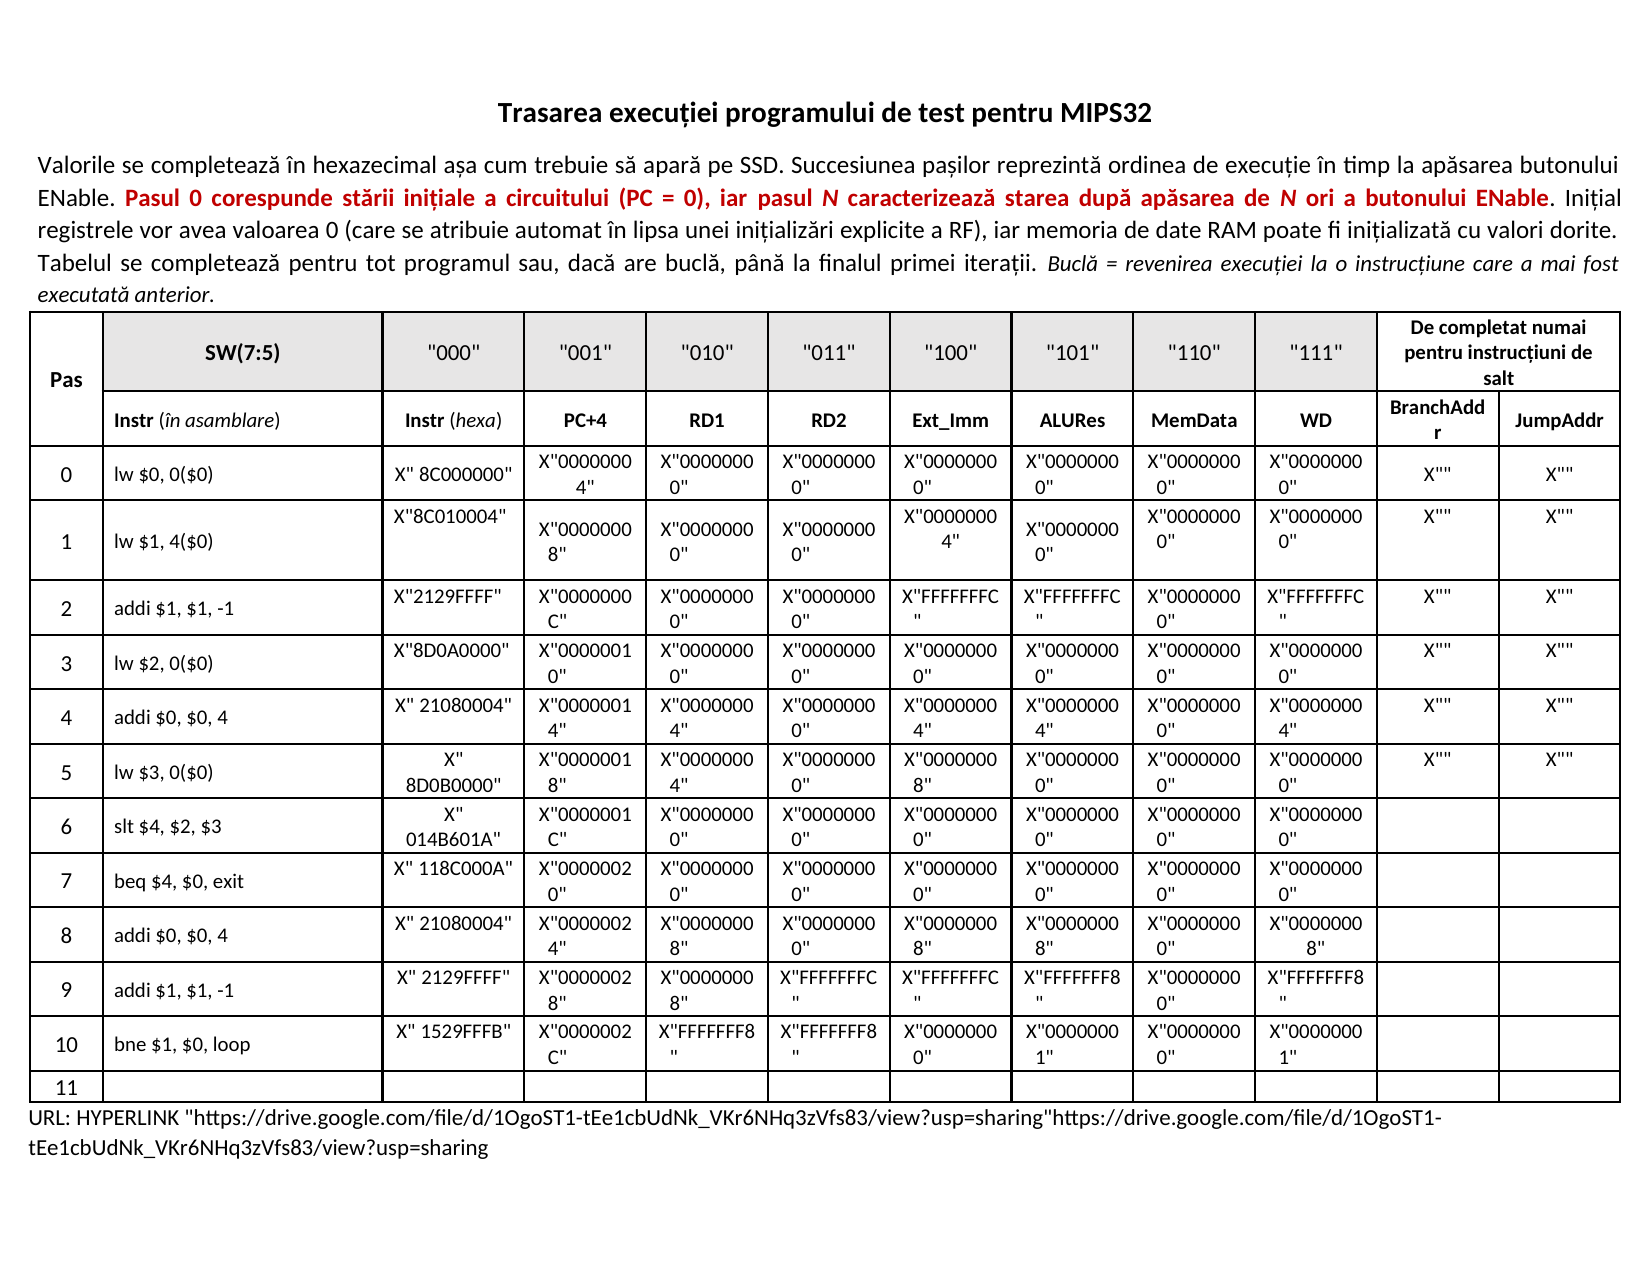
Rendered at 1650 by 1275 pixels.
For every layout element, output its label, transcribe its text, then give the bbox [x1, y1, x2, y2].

table_cell X"00000000" [1013, 745, 1132, 797]
table_cell [1378, 1017, 1498, 1069]
table_cell RD2 [769, 392, 889, 445]
table_cell X"00000000" [769, 501, 889, 579]
table_cell X"00000000" [647, 501, 767, 579]
table_cell beq $4, $0, exit [104, 854, 381, 906]
table_cell [1256, 1072, 1376, 1101]
table_cell X"" [1500, 745, 1619, 797]
table_cell X"00000000" [1134, 690, 1254, 743]
table_cell ALURes [1013, 392, 1132, 445]
table_cell bne $1, $0, loop [104, 1017, 381, 1069]
table_header "001" [525, 313, 645, 390]
table_cell X" 1529FFFB" [384, 1017, 523, 1069]
table_cell addi $1, $1, -1 [104, 963, 381, 1015]
table_cell X"" [1378, 581, 1498, 634]
table_cell Ext_Imm [891, 392, 1010, 445]
table_cell X"00000008" [647, 908, 767, 961]
table_cell lw $0, 0($0) [104, 447, 381, 499]
table_header "000" [384, 313, 523, 390]
table_cell lw $3, 0($0) [104, 745, 381, 797]
table_cell X"00000000" [769, 745, 889, 797]
table_cell lw $1, 4($0) [104, 501, 381, 579]
table_cell X"00000000" [647, 636, 767, 688]
table_cell X"FFFFFFF8" [769, 1017, 889, 1069]
table_cell [1500, 799, 1619, 852]
table_cell 2 [31, 581, 102, 634]
table_cell X"FFFFFFF8" [1256, 963, 1376, 1015]
table_cell X"00000000" [1013, 501, 1132, 579]
table_cell WD [1256, 392, 1376, 445]
table_cell X"00000000" [1134, 963, 1254, 1015]
table_cell X"" [1378, 447, 1498, 499]
table_cell X"00000000" [891, 1017, 1010, 1069]
table_header SW(7:5) [104, 313, 381, 390]
table_cell [1378, 963, 1498, 1015]
table_cell [1500, 963, 1619, 1015]
table_cell BranchAddr [1378, 392, 1498, 445]
table_cell X"00000000" [1013, 447, 1132, 499]
table_cell X"00000000" [1256, 745, 1376, 797]
table_cell addi $1, $1, -1 [104, 581, 381, 634]
table_cell X"00000000" [1134, 799, 1254, 852]
table_cell 5 [31, 745, 102, 797]
table_cell 8 [31, 908, 102, 961]
table_cell X"0000001C" [525, 799, 645, 852]
table_cell MemData [1134, 392, 1254, 445]
table_cell [1378, 854, 1498, 906]
table_header "101" [1013, 313, 1132, 390]
table_cell [1500, 1017, 1619, 1069]
table_cell X"2129FFFF" [384, 581, 523, 634]
table_cell X"" [1378, 636, 1498, 688]
table_cell [1500, 1072, 1619, 1101]
table_cell X"00000000" [769, 690, 889, 743]
table_cell X" 8D0B0000" [384, 745, 523, 797]
table_cell X"00000008" [1013, 908, 1132, 961]
table_cell X"00000008" [891, 745, 1010, 797]
table_header "010" [647, 313, 767, 390]
table_cell [647, 1072, 767, 1101]
table_cell 3 [31, 636, 102, 688]
table_cell X"00000000" [769, 908, 889, 961]
table_cell X"00000004" [1013, 690, 1132, 743]
table_cell X"00000000" [769, 799, 889, 852]
table_cell X" 2129FFFF" [384, 963, 523, 1015]
table_cell X"00000000" [1013, 799, 1132, 852]
table_cell X"00000000" [1134, 854, 1254, 906]
table_cell X"00000008" [525, 501, 645, 579]
table_cell [525, 1072, 645, 1101]
table_cell X"00000000" [769, 447, 889, 499]
table_cell X"00000000" [1013, 854, 1132, 906]
table_cell X"00000004" [525, 447, 645, 499]
table_cell X"00000000" [647, 799, 767, 852]
table_cell X"00000000" [1134, 581, 1254, 634]
table_cell [891, 1072, 1010, 1101]
table_cell X"FFFFFFFC" [891, 963, 1010, 1015]
table_cell 6 [31, 799, 102, 852]
table_cell X"00000000" [1134, 501, 1254, 579]
table_cell addi $0, $0, 4 [104, 690, 381, 743]
table_cell [1378, 908, 1498, 961]
table_cell X"FFFFFFFC" [1256, 581, 1376, 634]
table_cell [1134, 1072, 1254, 1101]
table_cell X"00000000" [891, 854, 1010, 906]
table_cell addi $0, $0, 4 [104, 908, 381, 961]
table_cell X"00000020" [525, 854, 645, 906]
table_cell X"" [1500, 581, 1619, 634]
table_cell X"FFFFFFFC" [891, 581, 1010, 634]
text Trasarea execuției programului de test pentru MIPS32 [150, 94, 1500, 129]
table_cell X"00000000" [1134, 908, 1254, 961]
table_header "110" [1134, 313, 1254, 390]
table_cell [104, 1072, 381, 1101]
table_header "100" [891, 313, 1010, 390]
table_header "011" [769, 313, 889, 390]
table_cell X"00000001" [1256, 1017, 1376, 1069]
table_cell X"FFFFFFFC" [1013, 581, 1132, 634]
table_cell X"" [1378, 690, 1498, 743]
table_cell lw $2, 0($0) [104, 636, 381, 688]
table_cell 0 [31, 447, 102, 499]
table_header "111" [1256, 313, 1376, 390]
table_cell [769, 1072, 889, 1101]
table_cell X"FFFFFFF8" [1013, 963, 1132, 1015]
table_cell RD1 [647, 392, 767, 445]
table_cell slt $4, $2, $3 [104, 799, 381, 852]
table_cell X"8D0A0000" [384, 636, 523, 688]
table_cell X"00000000" [1256, 854, 1376, 906]
table_cell X"00000000" [647, 854, 767, 906]
table_cell X"00000000" [1256, 799, 1376, 852]
table_cell X"00000000" [1256, 501, 1376, 579]
table_cell X"00000000" [1256, 447, 1376, 499]
table_cell [1378, 1072, 1498, 1101]
table_cell X"" [1500, 501, 1619, 579]
table_cell 1 [31, 501, 102, 579]
table_cell X"00000004" [1256, 690, 1376, 743]
table_cell [1378, 799, 1498, 852]
table_cell X"00000008" [891, 908, 1010, 961]
table_cell X"FFFFFFFC" [769, 963, 889, 1015]
table_cell X"00000008" [1256, 908, 1376, 961]
text Valorile se completează în hexazecimal așa cum trebuie să apară pe SSD. Succesiunea pașilor reprezintă ordinea de execuție în timp la apăsarea butonului ENable. Pasul 0 corespunde stării inițiale a circuitului (PC = 0), iar pasul N caracterizează starea după apăsarea de N ori a butonului ENable. Inițial registrele vor avea valoarea 0 (care se atribuie automat în lipsa unei inițializări explicite a RF), iar memoria de date RAM poate fi inițializată cu valori dorite. Tabelul se completează pentru tot programul sau, dacă are buclă, până la finalul primei iterații. Buclă = revenirea execuției la o instrucțiune care a mai fost executată anterior. [37, 149, 1622, 308]
table_cell PC+4 [525, 392, 645, 445]
table_cell X"00000000" [1134, 745, 1254, 797]
table_cell [1500, 908, 1619, 961]
table_cell X" 014B601A" [384, 799, 523, 852]
table_cell X"00000000" [769, 854, 889, 906]
table_cell X"00000000" [1134, 1017, 1254, 1069]
table_cell X"00000000" [891, 799, 1010, 852]
table_cell X"00000004" [891, 501, 1010, 579]
table_cell X"00000000" [647, 447, 767, 499]
table_cell X"00000001" [1013, 1017, 1132, 1069]
table_cell X"00000028" [525, 963, 645, 1015]
table_cell X"00000018" [525, 745, 645, 797]
table_cell X"" [1500, 447, 1619, 499]
table_cell X"0000000C" [525, 581, 645, 634]
table_cell X"00000000" [769, 581, 889, 634]
table_cell X"00000010" [525, 636, 645, 688]
table_cell JumpAddr [1500, 392, 1619, 445]
table_cell X"00000000" [647, 581, 767, 634]
table_cell [1500, 854, 1619, 906]
table_cell X"FFFFFFF8" [647, 1017, 767, 1069]
table_cell X"00000000" [1256, 636, 1376, 688]
table_cell X" 21080004" [384, 908, 523, 961]
table_cell X"0000002C" [525, 1017, 645, 1069]
table_cell 9 [31, 963, 102, 1015]
table_header De completat numai pentru instrucțiuni de salt [1378, 313, 1619, 390]
table_cell X"" [1378, 745, 1498, 797]
table_cell 10 [31, 1017, 102, 1069]
table_cell X"8C010004" [384, 501, 523, 579]
table_cell X"" [1378, 501, 1498, 579]
table_cell X"00000000" [1134, 636, 1254, 688]
table_cell X" 8C000000" [384, 447, 523, 499]
table_cell X"00000004" [891, 690, 1010, 743]
table_header Pas [31, 313, 102, 445]
table_cell X"00000000" [1134, 447, 1254, 499]
table_cell [384, 1072, 523, 1101]
table_cell X" 118C000A" [384, 854, 523, 906]
table_cell X"00000004" [647, 745, 767, 797]
table_cell X" 21080004" [384, 690, 523, 743]
table_cell X"" [1500, 690, 1619, 743]
table_cell X"00000000" [891, 636, 1010, 688]
table_cell 11 [31, 1072, 102, 1101]
table_cell X"00000008" [647, 963, 767, 1015]
table_cell Instr (hexa) [384, 392, 523, 445]
table_cell X"00000000" [769, 636, 889, 688]
table_cell 7 [31, 854, 102, 906]
table_cell Instr (în asamblare) [104, 392, 381, 445]
table_cell X"00000014" [525, 690, 645, 743]
table_cell X"00000000" [1013, 636, 1132, 688]
table_cell X"00000004" [647, 690, 767, 743]
table_cell X"00000024" [525, 908, 645, 961]
table_cell 4 [31, 690, 102, 743]
table_cell X"00000000" [891, 447, 1010, 499]
table_cell [1013, 1072, 1132, 1101]
table_cell X"" [1500, 636, 1619, 688]
